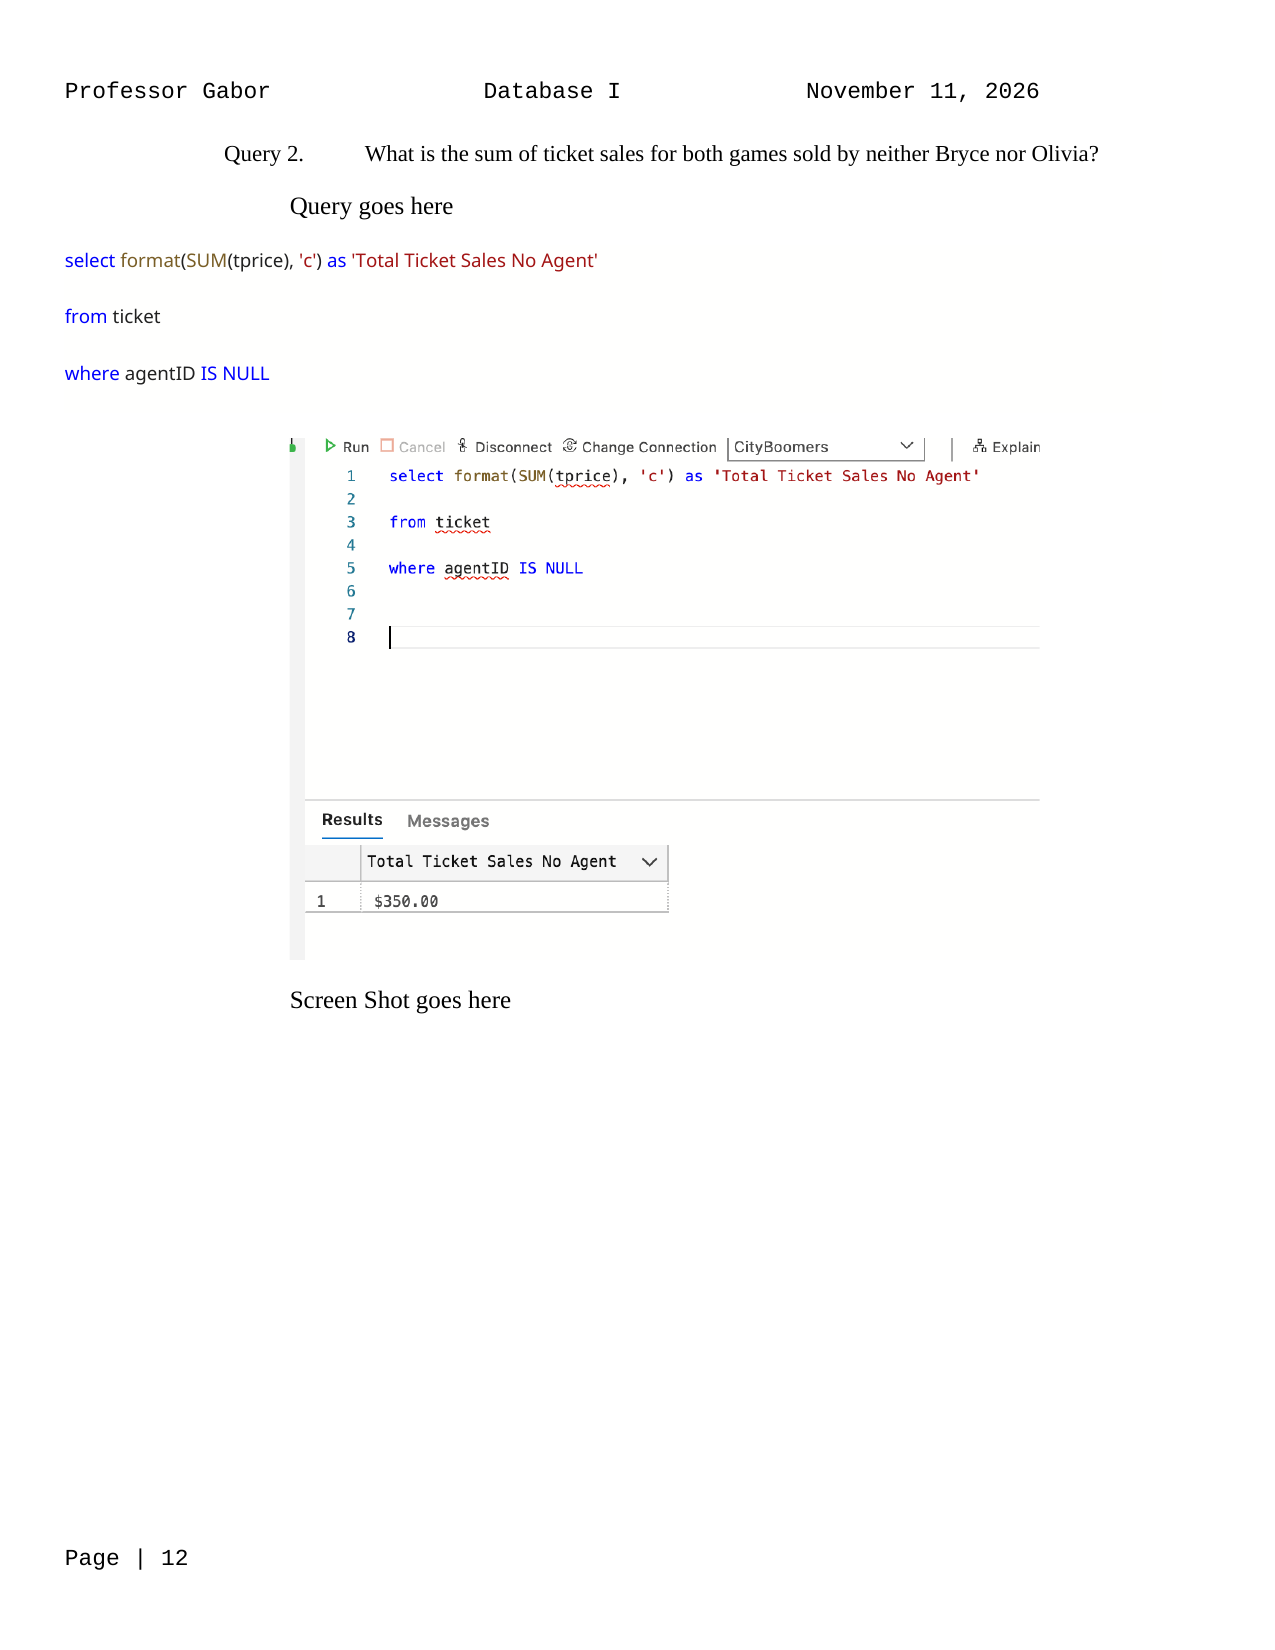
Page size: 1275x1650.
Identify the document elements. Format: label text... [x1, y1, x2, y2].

list What is the sum of ticket sales for both games sold by neither Bryce nor Olivia? [224, 139, 1162, 166]
text select format(SUM(tprice), 'c') as 'Total Ticket Sales No Agent' [64, 245, 1162, 273]
text from ticket [64, 301, 1162, 329]
picture [289, 438, 1040, 960]
text where agentID IS NULL [64, 357, 1162, 385]
text Query goes here [289, 191, 1162, 220]
text Screen Shot goes here [289, 985, 1162, 1014]
